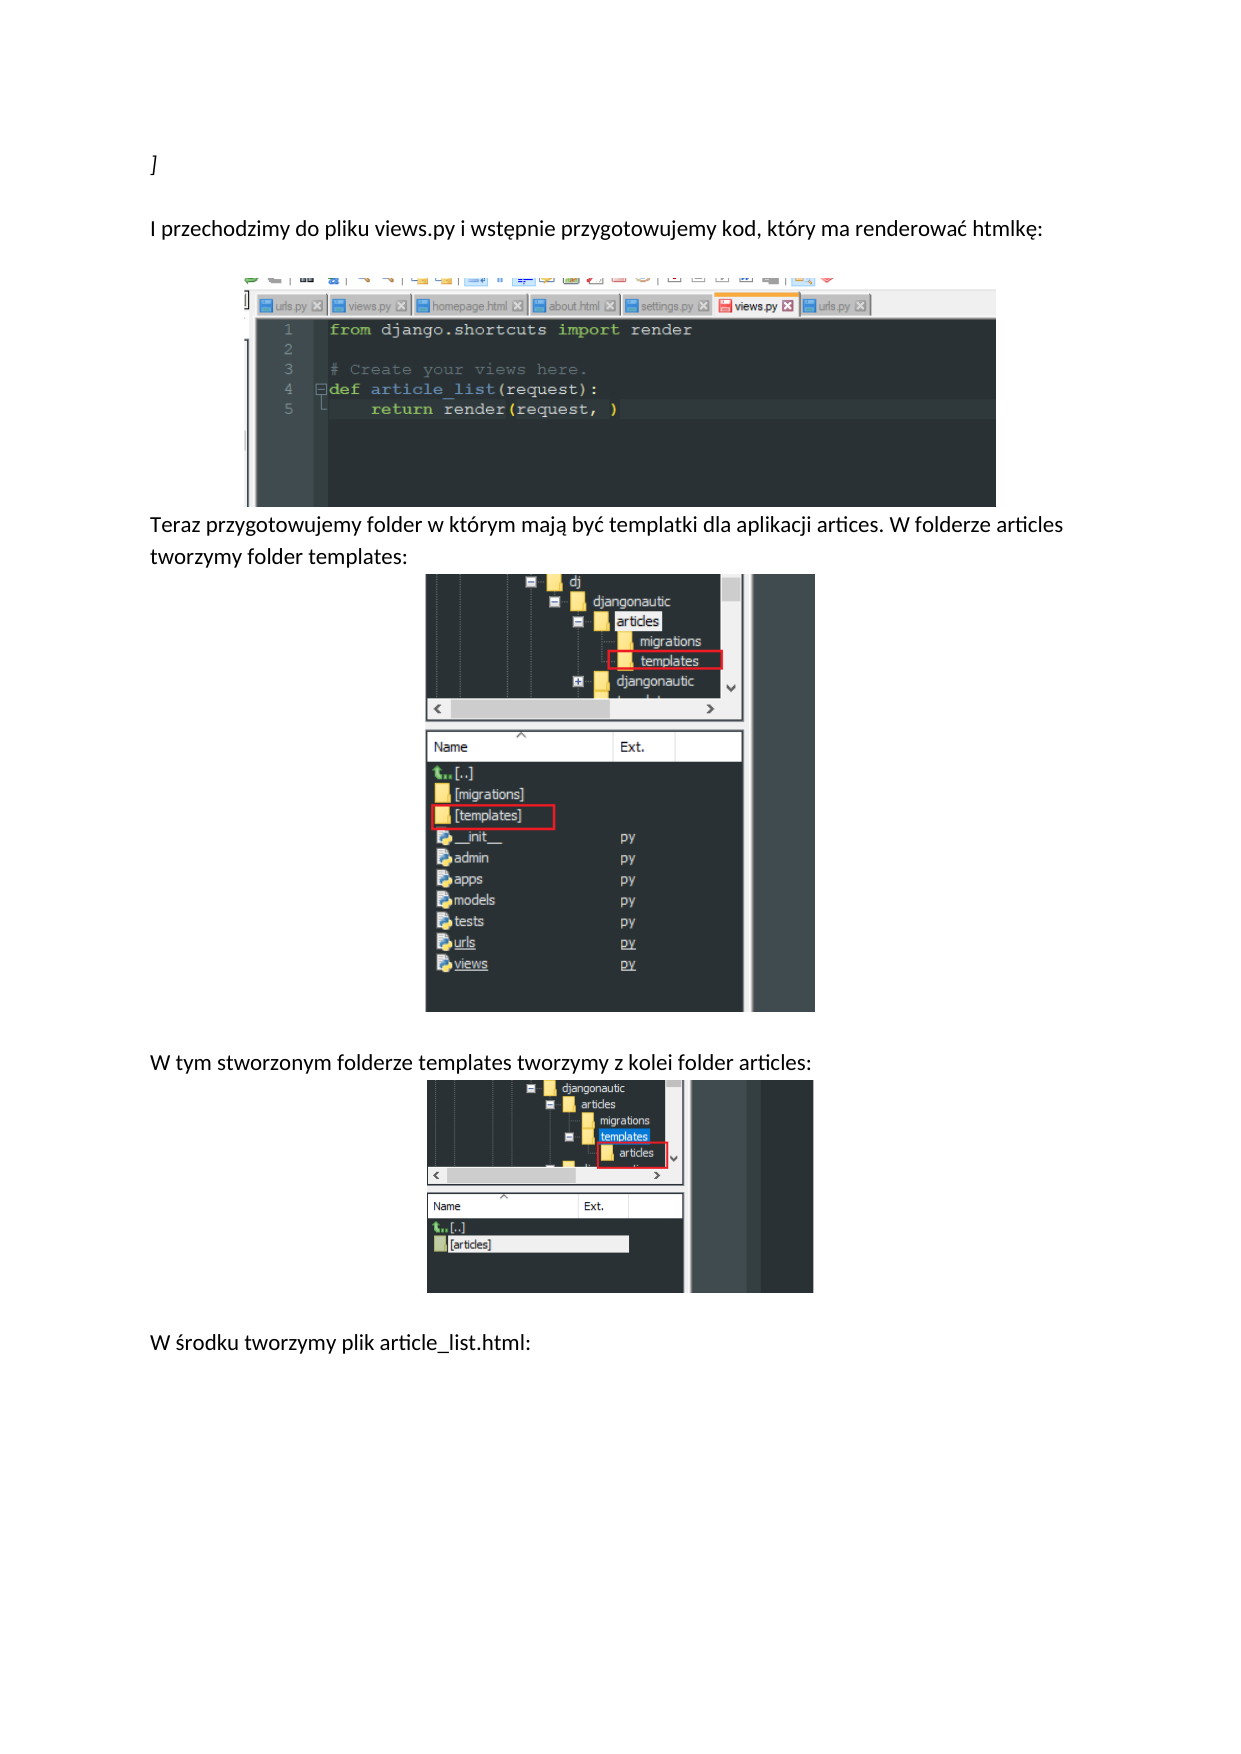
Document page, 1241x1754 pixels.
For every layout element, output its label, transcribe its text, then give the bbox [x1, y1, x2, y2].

text ] [150, 150, 1090, 178]
text I przechodzimy do pliku views.py i wstępnie przygotowujemy kod, który ma renderować htmlkę: [150, 214, 1090, 242]
picture [244, 278, 996, 507]
text W tym stworzonym folderze templates tworzymy z kolei folder articles: [150, 1048, 1090, 1076]
picture [427, 1080, 814, 1293]
picture [425, 574, 815, 1012]
text Teraz przygotowujemy folder w którym mają być templatki dla aplikacji artices. W folderze articles tworzymy folder templates: [150, 510, 1090, 571]
text W środku tworzymy plik article_list.html: [150, 1328, 1090, 1357]
